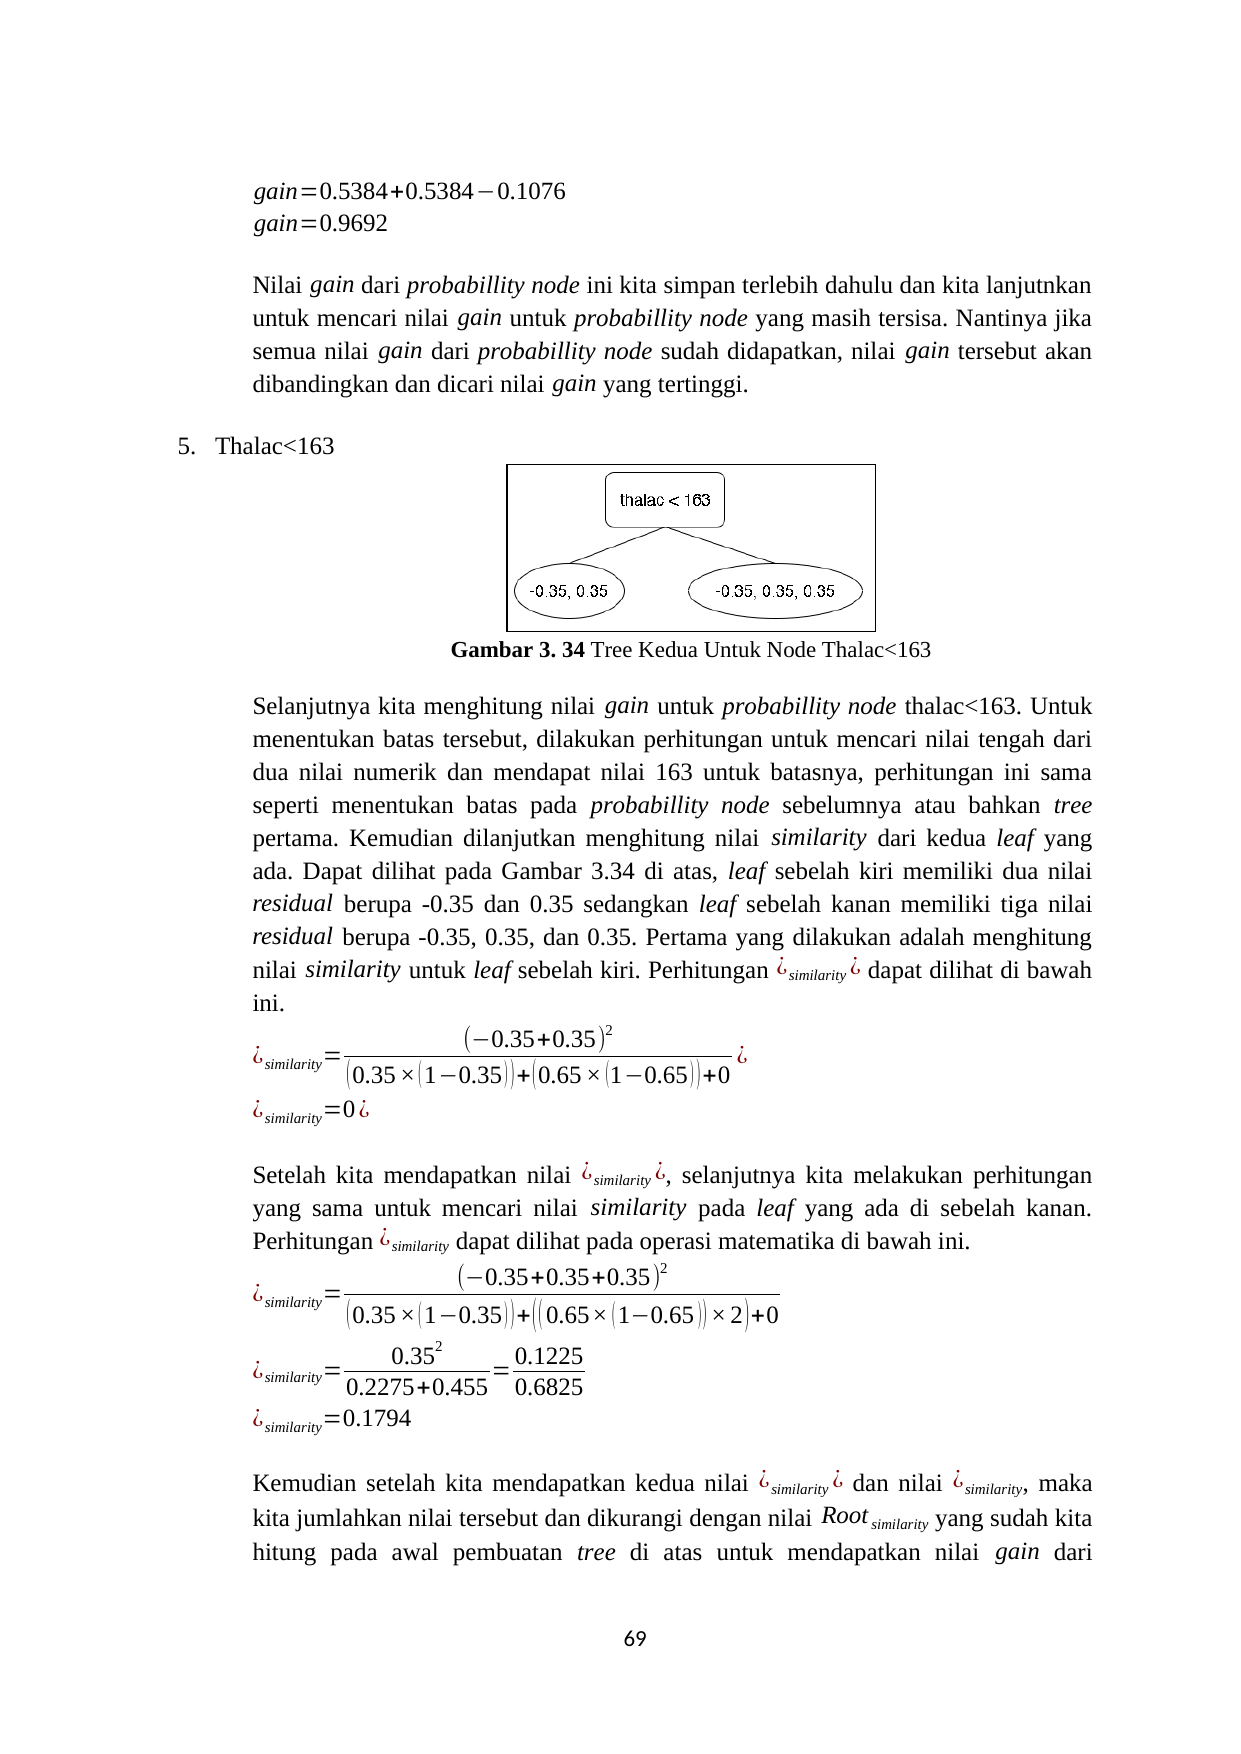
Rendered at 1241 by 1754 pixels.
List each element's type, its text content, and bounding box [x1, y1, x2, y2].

text Setelah kita mendapatkan nilai , selanjutnya kita melakukan perhitungan yang sama untuk mencari nilai pada leaf yang ada di sebelah kanan. Perhitungan dapat dilihat pada operasi matematika di bawah ini. [252, 1160, 1092, 1255]
list Thalac<163 [177, 431, 1092, 460]
text Selanjutnya kita menghitung nilai untuk probabillity node thalac<163. Untuk menentukan batas tersebut, dilakukan perhitungan untuk mencari nilai tengah dari dua nilai numerik dan mendapat nilai 163 untuk batasnya, perhitungan ini sama seperti menentukan batas pada probabillity node sebelumnya atau bahkan tree pertama. Kemudian dilanjutkan menghitung nilai dari kedua leaf yang ada. Dapat dilihat pada Gambar 3.34 di atas, leaf sebelah kiri memiliki dua nilai berupa -0.35 dan 0.35 sedangkan leaf sebelah kanan memiliki tiga nilai berupa -0.35, 0.35, dan 0.35. Pertama yang dilakukan adalah menghitung nilai untuk leaf sebelah kiri. Perhitungan dapat dilihat di bawah ini. [252, 691, 1092, 1017]
picture [508, 465, 875, 631]
text Gambar 3. 34 Tree Kedua Untuk Node Thalac<163 [290, 636, 1092, 662]
text Nilai dari probabillity node ini kita simpan terlebih dahulu dan kita lanjutnkan untuk mencari nilai untuk probabillity node yang masih tersisa. Nantinya jika semua nilai dari probabillity node sudah didapatkan, nilai tersebut akan dibandingkan dan dicari nilai yang tertinggi. [252, 270, 1092, 398]
